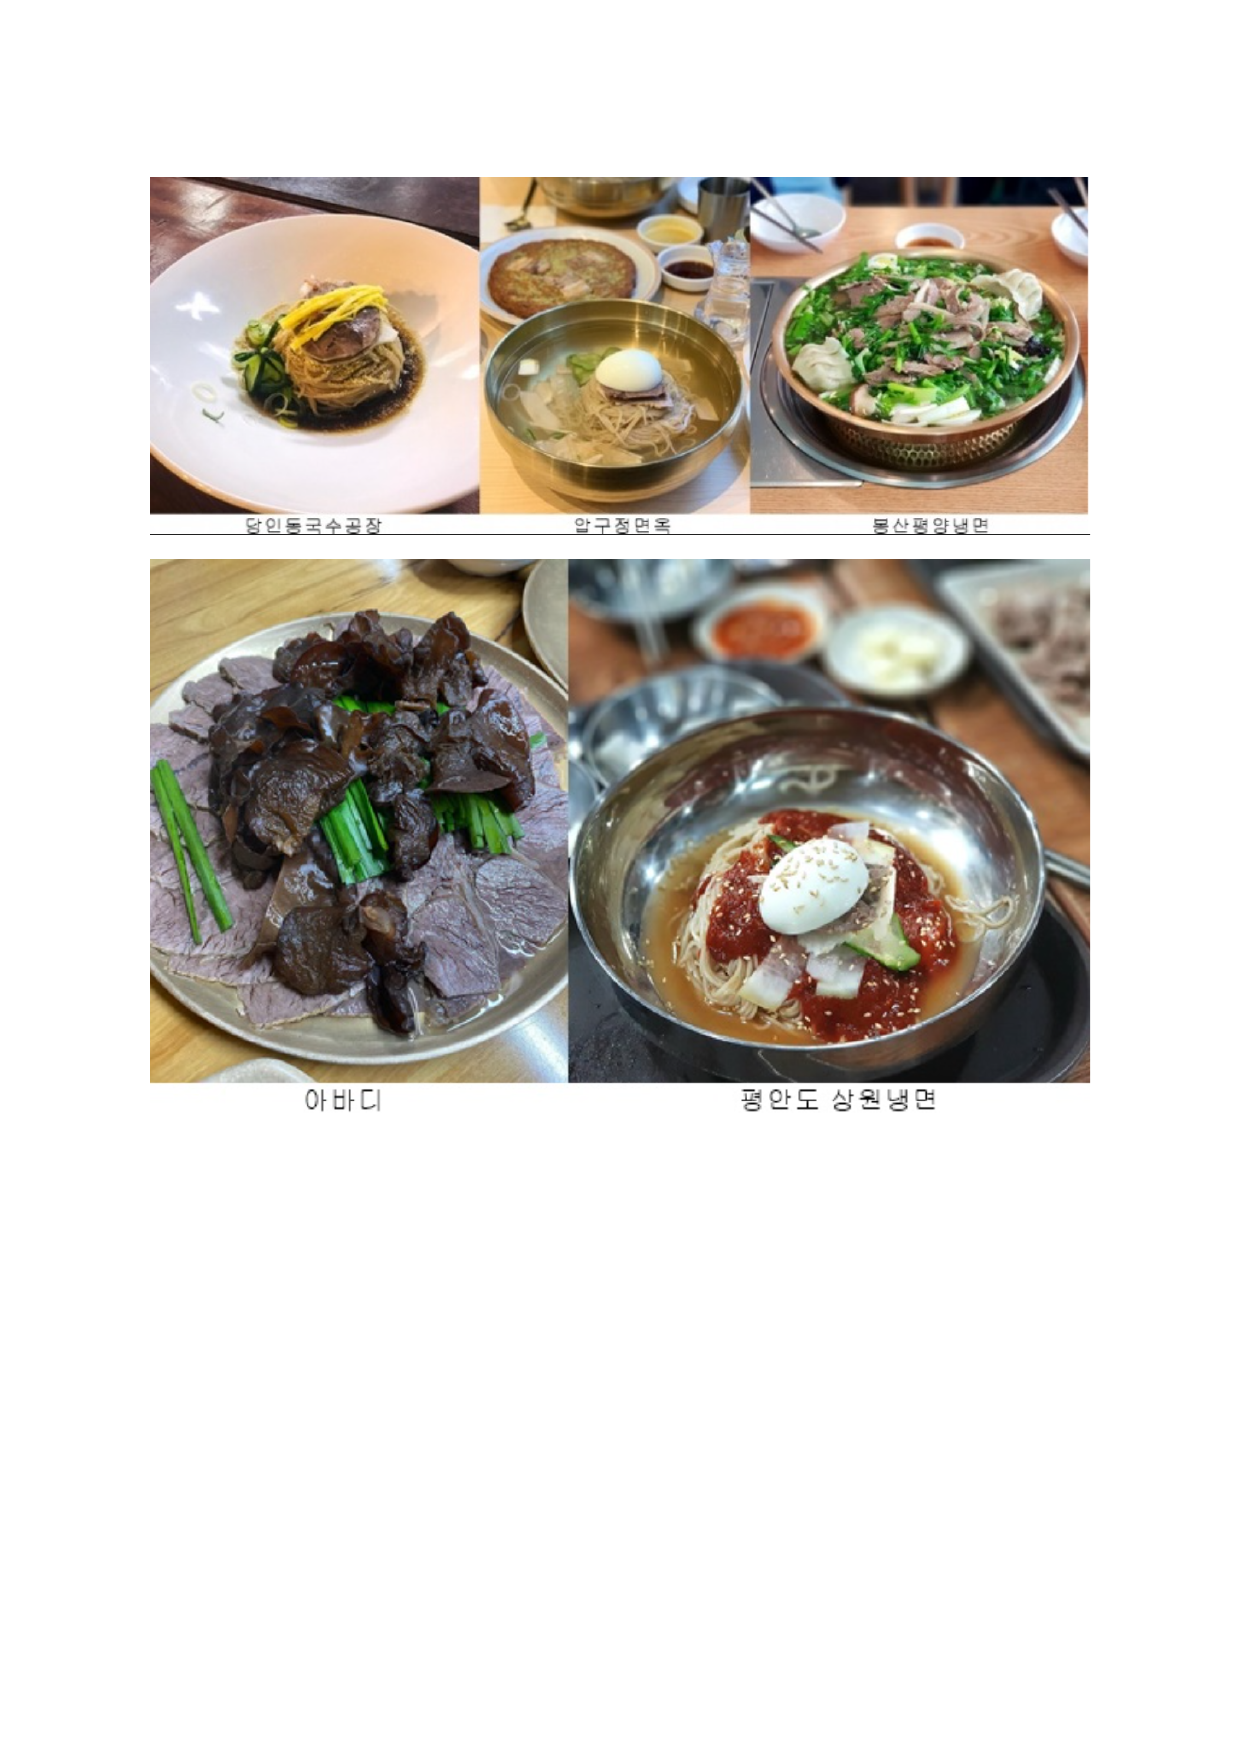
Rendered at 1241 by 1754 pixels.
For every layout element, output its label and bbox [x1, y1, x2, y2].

picture [150, 177, 1091, 535]
picture [150, 559, 1091, 1118]
